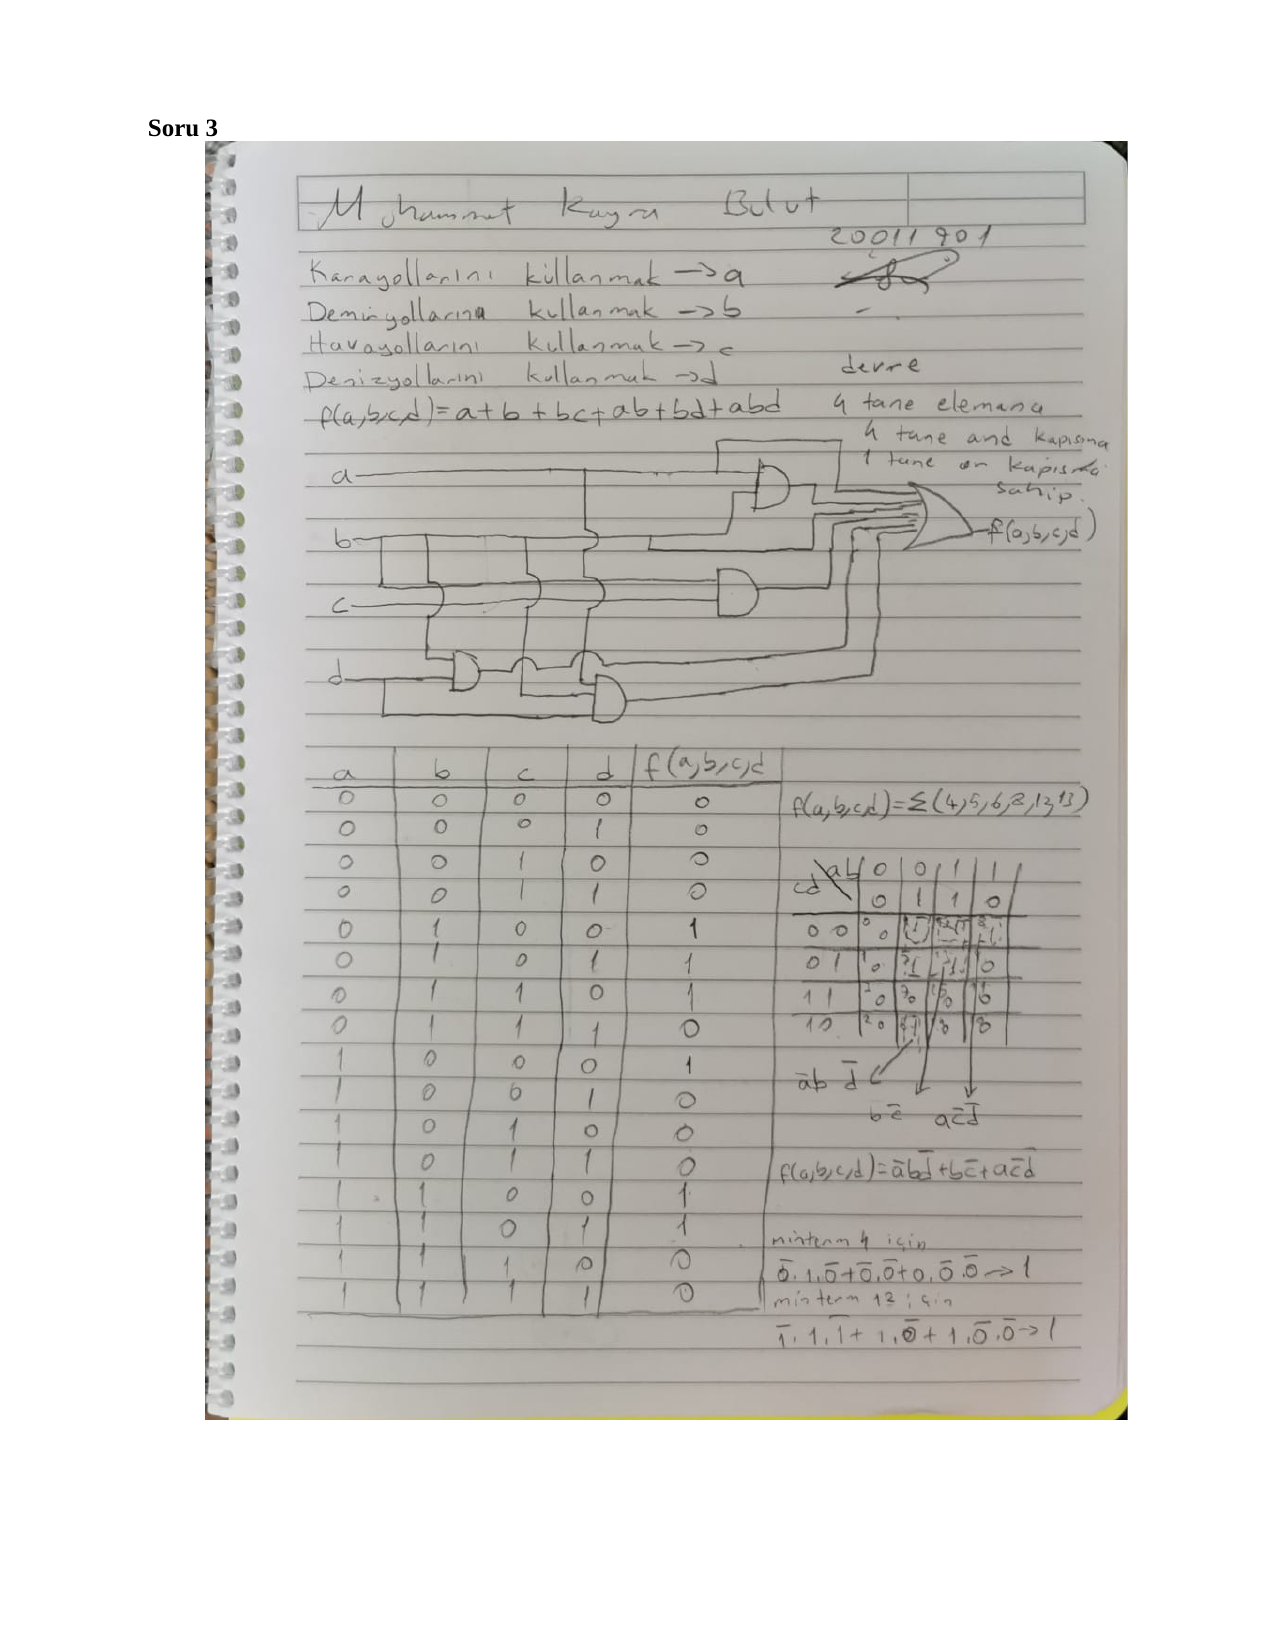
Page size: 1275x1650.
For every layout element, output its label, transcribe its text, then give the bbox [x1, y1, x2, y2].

picture [205, 141, 1128, 1420]
text Soru 3 [148, 113, 1127, 142]
